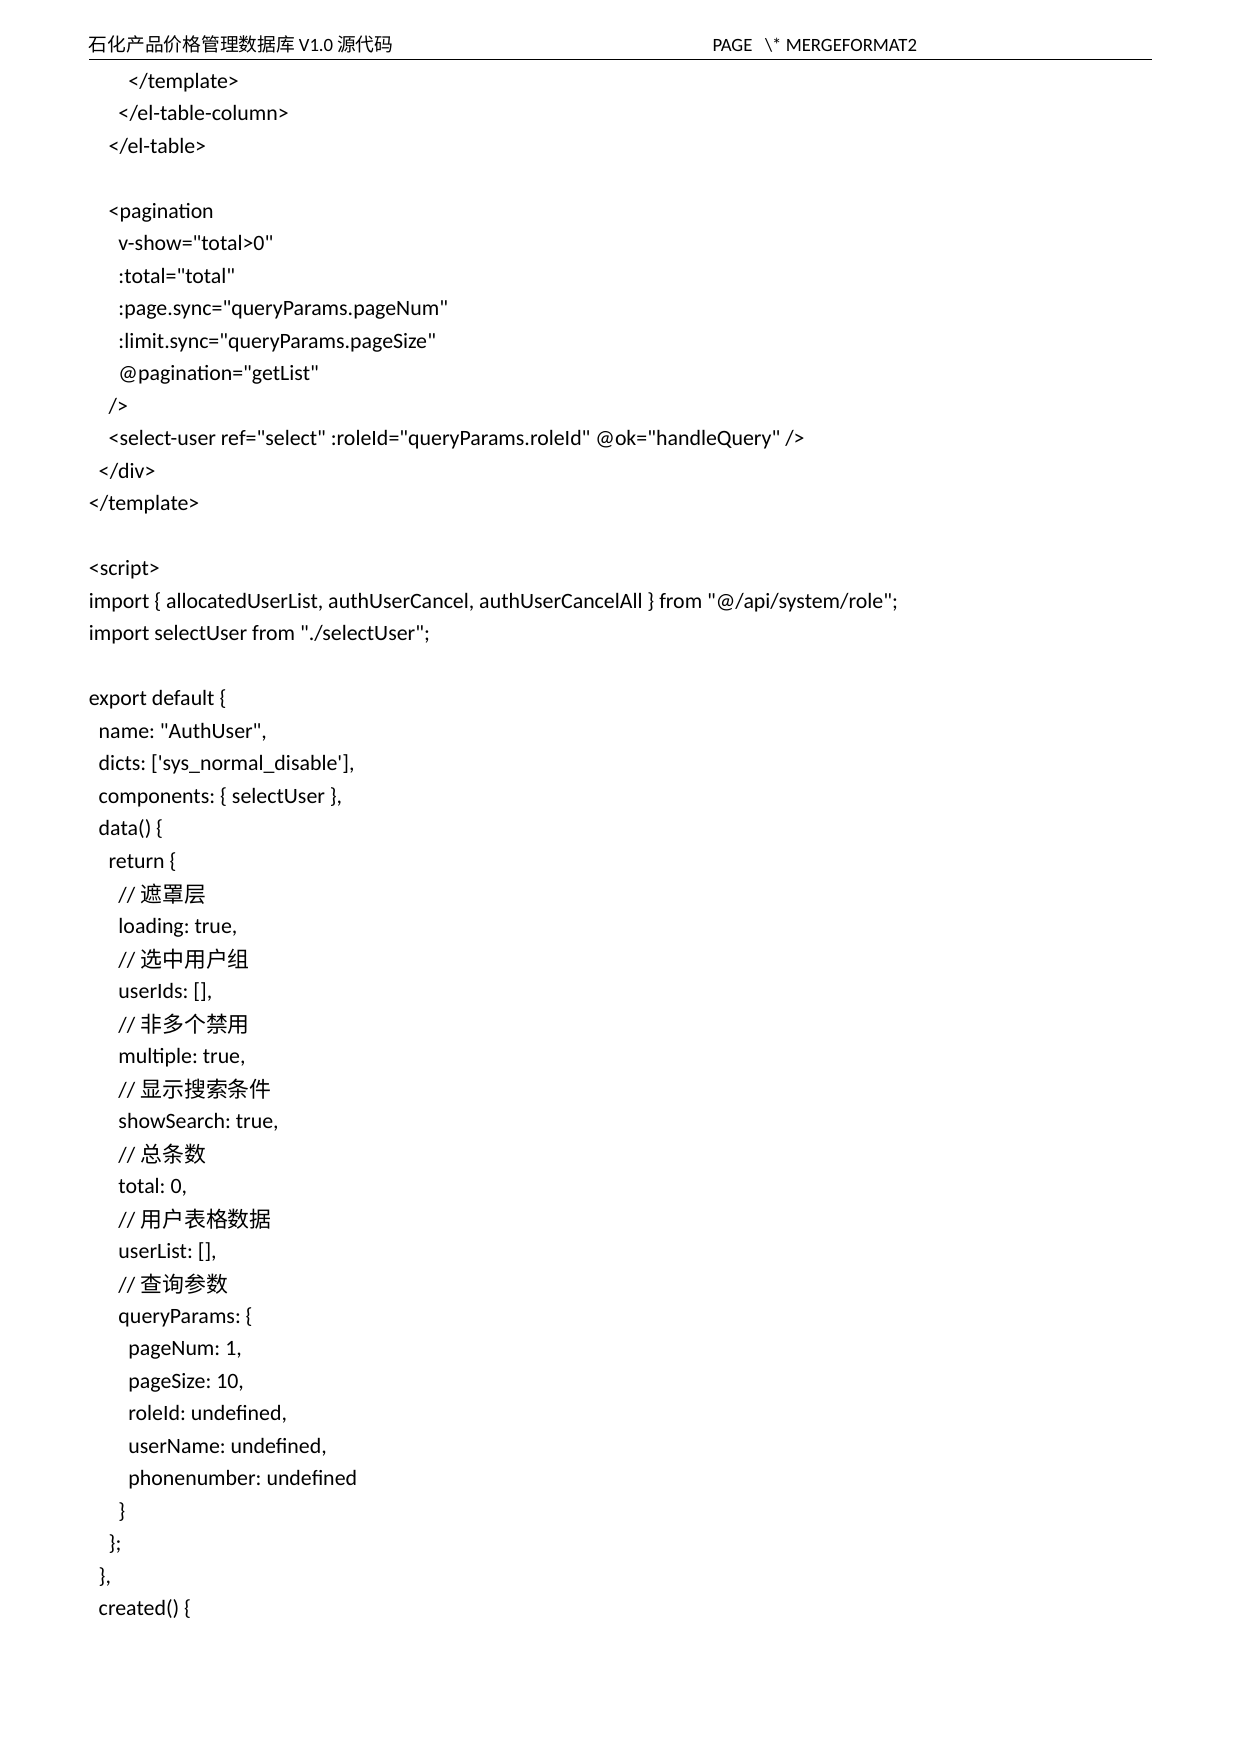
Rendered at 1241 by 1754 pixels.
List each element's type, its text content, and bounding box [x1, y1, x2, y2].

text dicts: ['sys_normal_disable'], [89, 747, 1152, 779]
text @pagination="getList" [89, 357, 1152, 389]
text total: 0, [89, 1169, 1152, 1202]
text // 遮罩层 [89, 877, 1152, 909]
text <script> [89, 552, 1152, 584]
text </template> [89, 64, 1152, 97]
text export default { [89, 682, 1152, 714]
text showSearch: true, [89, 1104, 1152, 1137]
text // 总条数 [89, 1137, 1152, 1169]
text phonenumber: undefined [89, 1462, 1152, 1494]
text userList: [], [89, 1234, 1152, 1267]
text v-show="total>0" [89, 227, 1152, 259]
text queryParams: { [89, 1299, 1152, 1332]
text // 显示搜索条件 [89, 1072, 1152, 1104]
text </template> [89, 487, 1152, 519]
text pageSize: 10, [89, 1364, 1152, 1397]
text userIds: [], [89, 974, 1152, 1007]
text </el-table> [89, 129, 1152, 162]
text // 非多个禁用 [89, 1007, 1152, 1039]
text // 选中用户组 [89, 942, 1152, 974]
text // 查询参数 [89, 1267, 1152, 1299]
text loading: true, [89, 909, 1152, 942]
text <select-user ref="select" :roleId="queryParams.roleId" @ok="handleQuery" /> [89, 422, 1152, 454]
text /> [89, 389, 1152, 422]
text :total="total" [89, 259, 1152, 292]
text userName: undefined, [89, 1429, 1152, 1462]
text created() { [89, 1592, 1152, 1624]
text }, [89, 1559, 1152, 1592]
text </div> [89, 454, 1152, 487]
text import { allocatedUserList, authUserCancel, authUserCancelAll } from "@/api/system/role"; [89, 584, 1152, 617]
text </el-table-column> [89, 97, 1152, 129]
text pageNum: 1, [89, 1332, 1152, 1364]
text :page.sync="queryParams.pageNum" [89, 292, 1152, 324]
text return { [89, 844, 1152, 877]
text }; [89, 1527, 1152, 1559]
text <pagination [89, 194, 1152, 227]
text // 用户表格数据 [89, 1202, 1152, 1234]
text roleId: undefined, [89, 1397, 1152, 1429]
text } [89, 1494, 1152, 1527]
text data() { [89, 812, 1152, 844]
text multiple: true, [89, 1039, 1152, 1072]
text :limit.sync="queryParams.pageSize" [89, 324, 1152, 357]
text import selectUser from "./selectUser"; [89, 617, 1152, 649]
text name: "AuthUser", [89, 714, 1152, 747]
text components: { selectUser }, [89, 779, 1152, 812]
